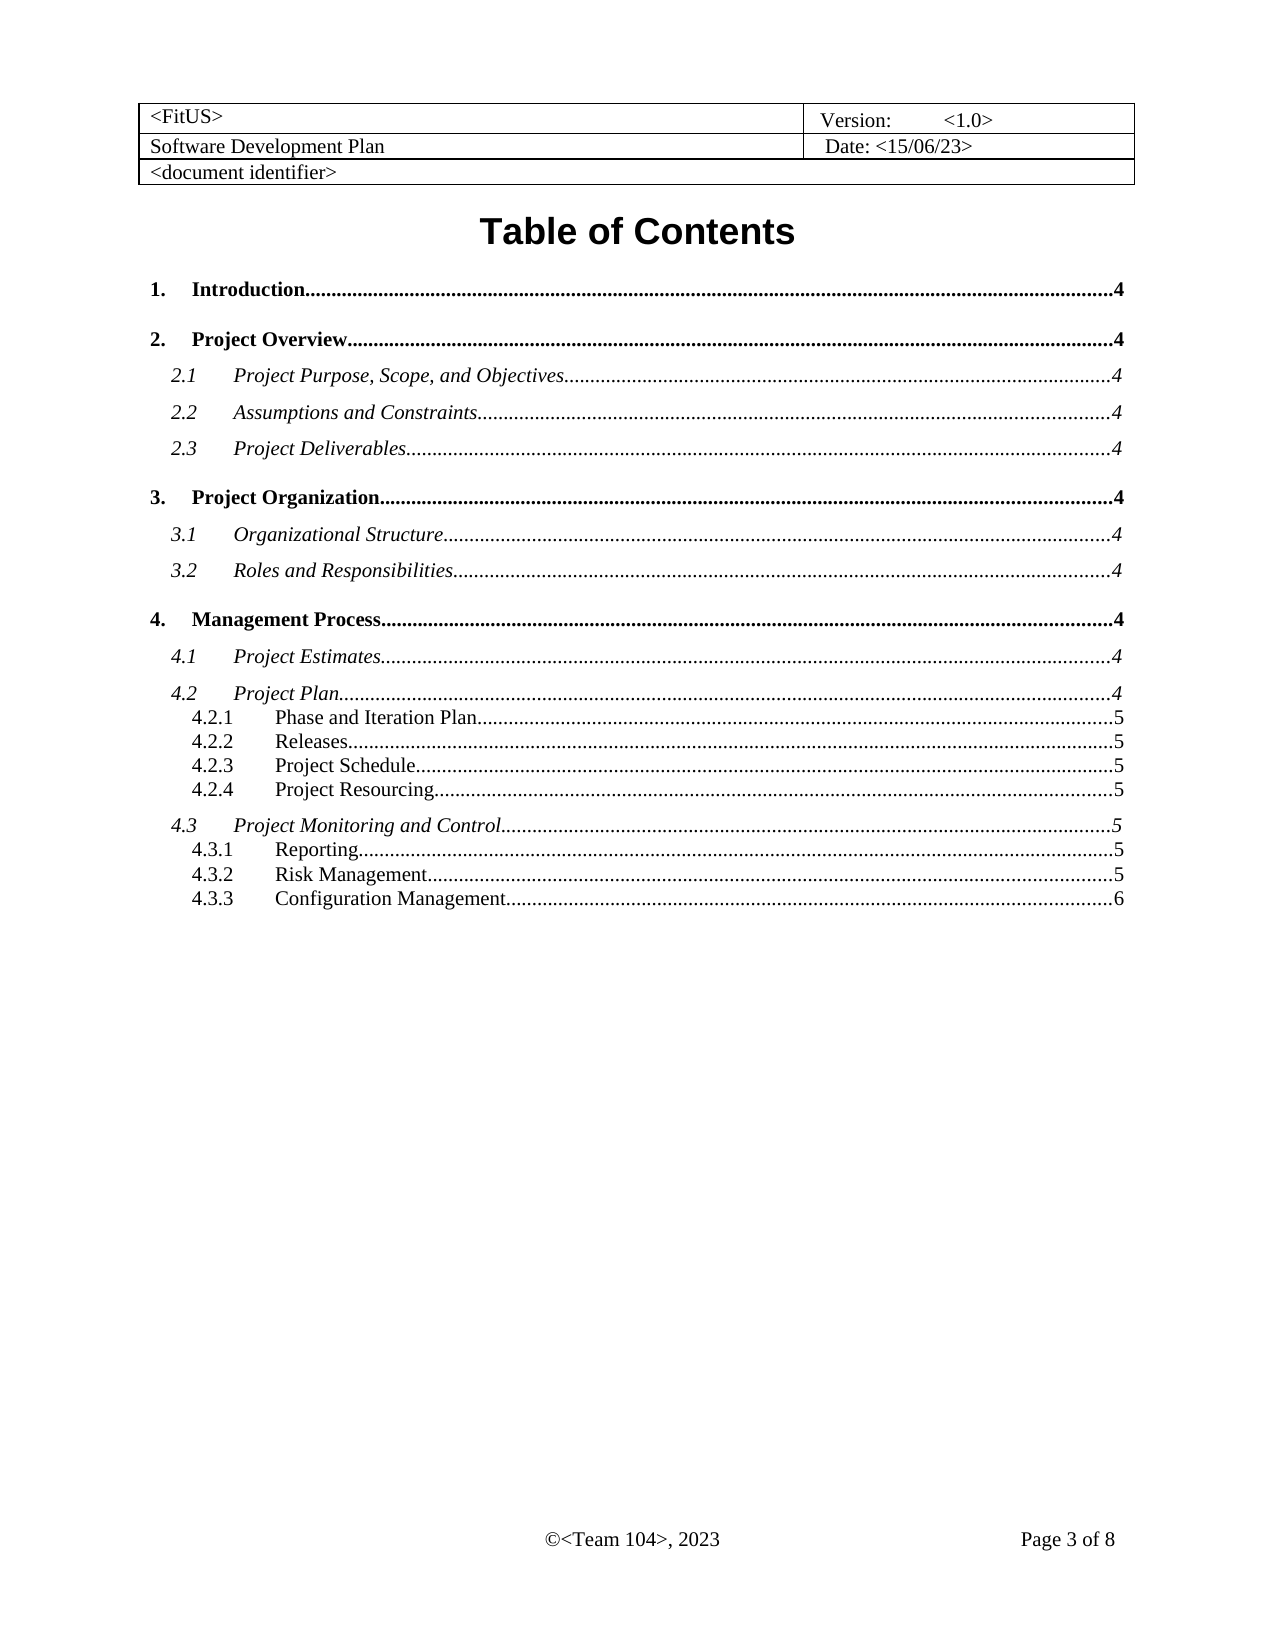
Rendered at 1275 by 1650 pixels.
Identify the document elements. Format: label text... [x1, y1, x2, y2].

title Table of Contents [150, 209, 1125, 252]
